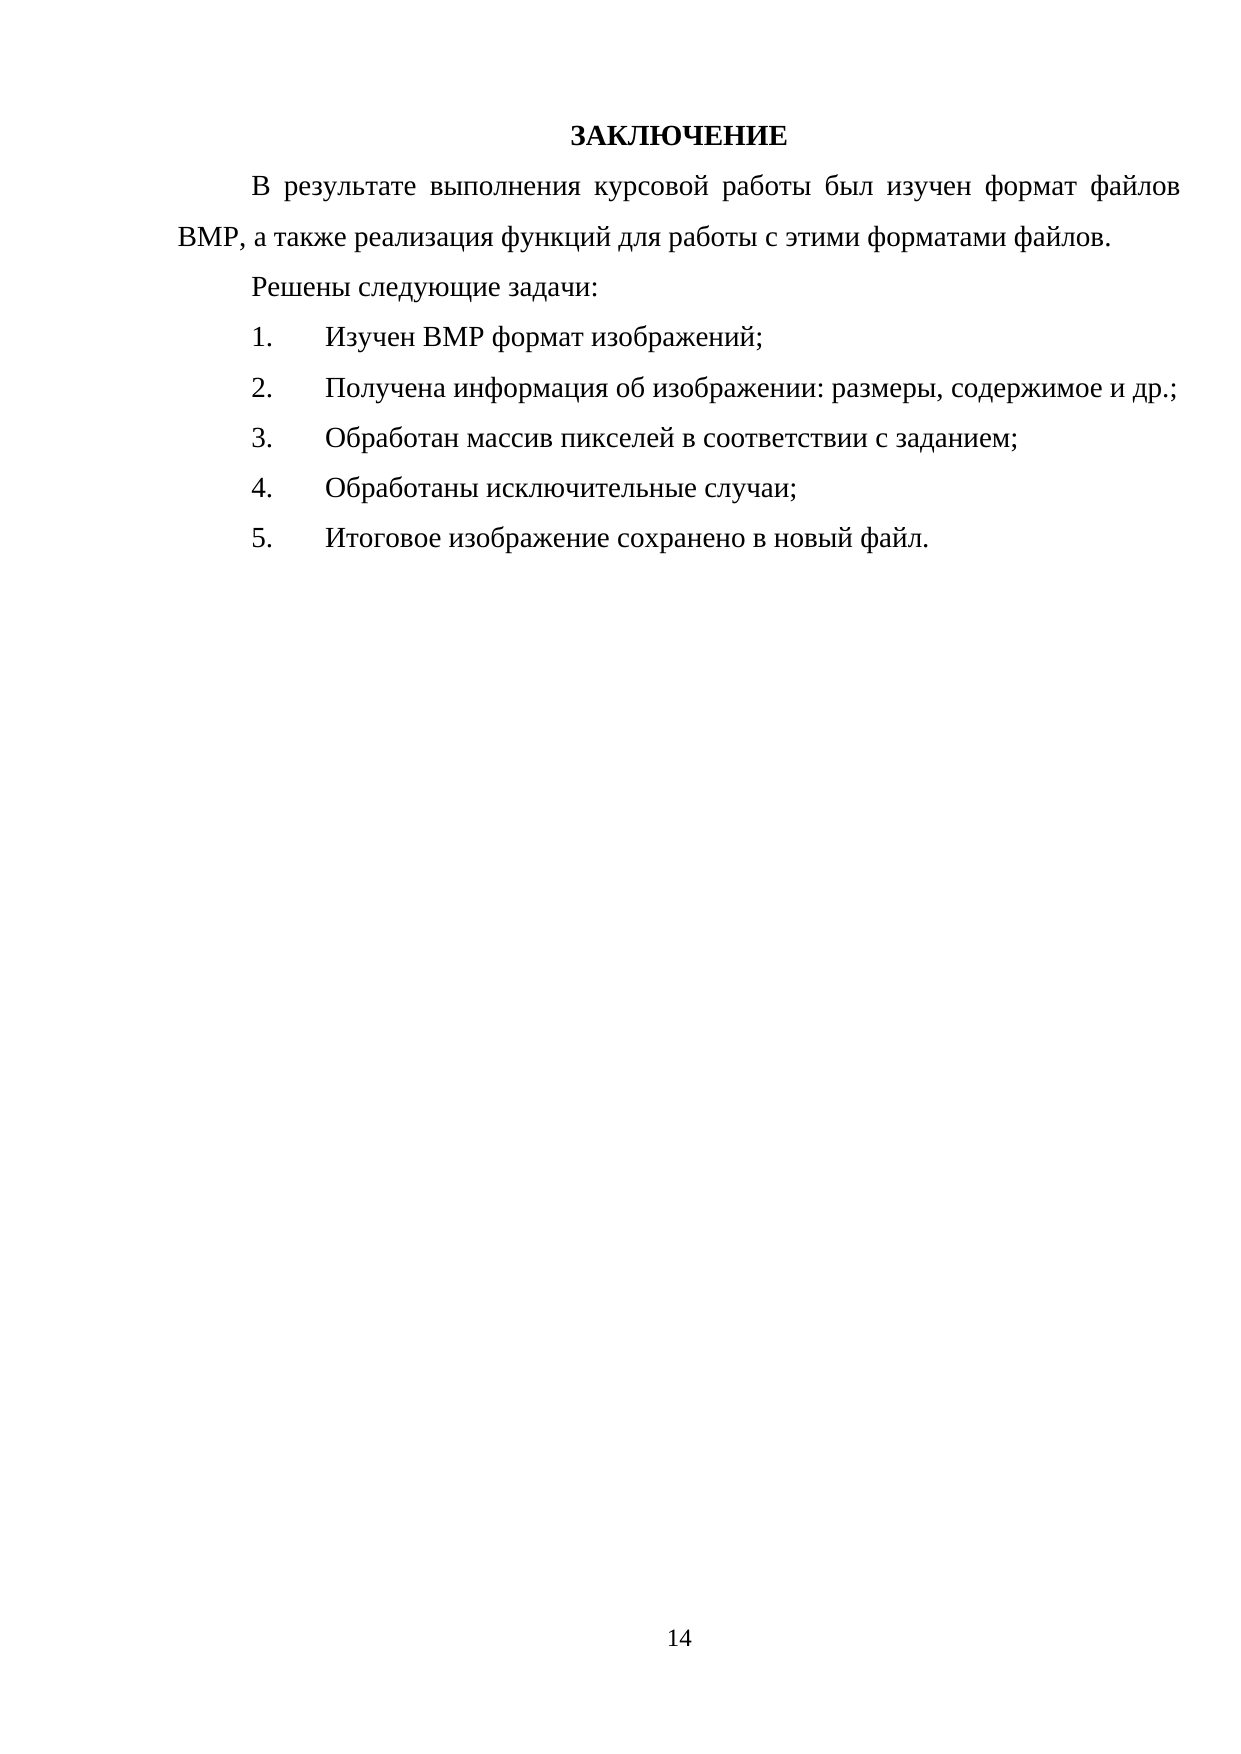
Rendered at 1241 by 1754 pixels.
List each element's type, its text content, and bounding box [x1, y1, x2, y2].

text Решены следующие задачи: [177, 269, 1181, 303]
text заключение [177, 118, 1181, 152]
list Обработаны исключительные случаи; [177, 470, 1181, 504]
text В результате выполнения курсовой работы был изучен формат файлов BMP, а также реализация функций для работы с этими форматами файлов. [177, 168, 1181, 252]
list Получена информация об изображении: размеры, содержимое и др.; [177, 370, 1181, 403]
list Изучен BMP формат изображений; [177, 319, 1181, 353]
list Обработан массив пикселей в соответствии с заданием; [177, 420, 1181, 453]
list Итоговое изображение сохранено в новый файл. [177, 521, 1181, 554]
